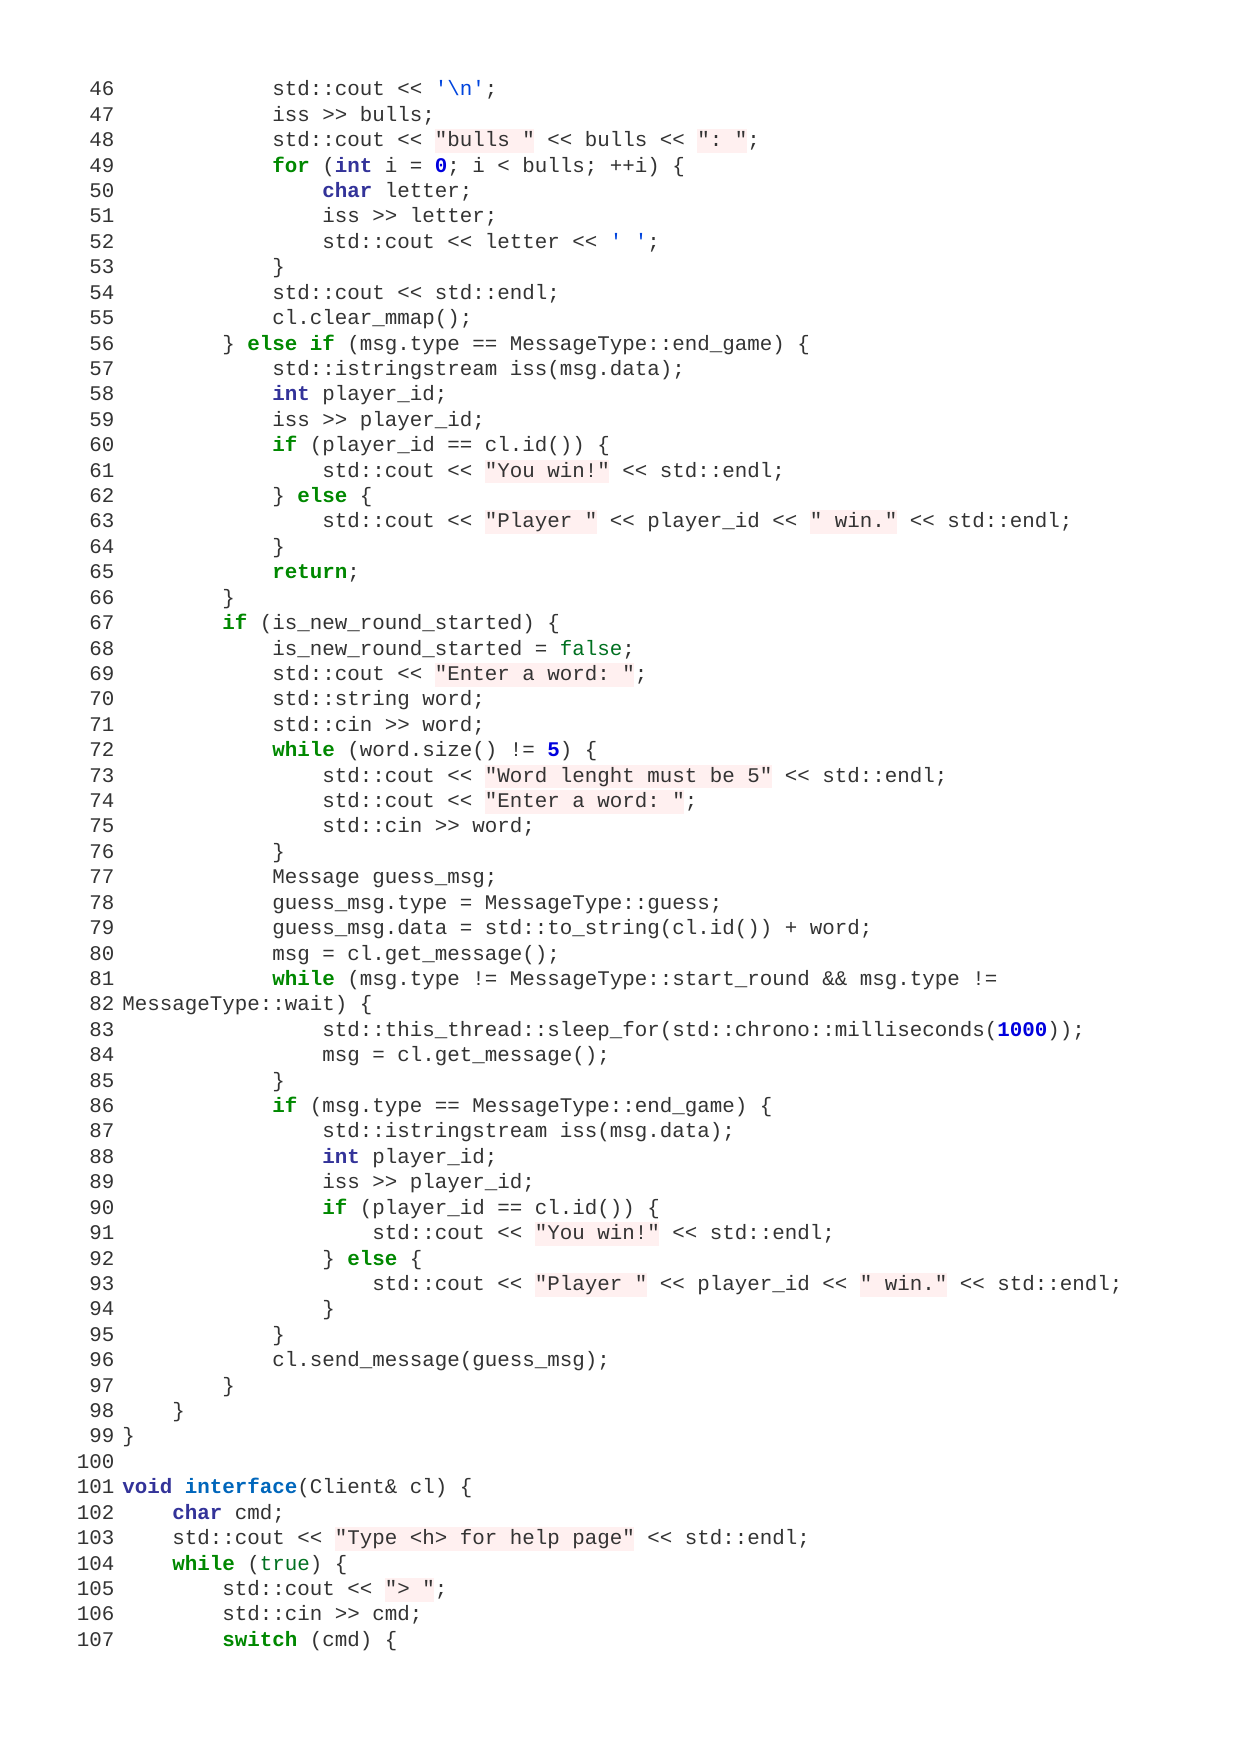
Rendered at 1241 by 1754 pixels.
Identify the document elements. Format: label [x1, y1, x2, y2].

table_header [75, 75, 120, 1654]
table_header [120, 75, 1165, 1654]
